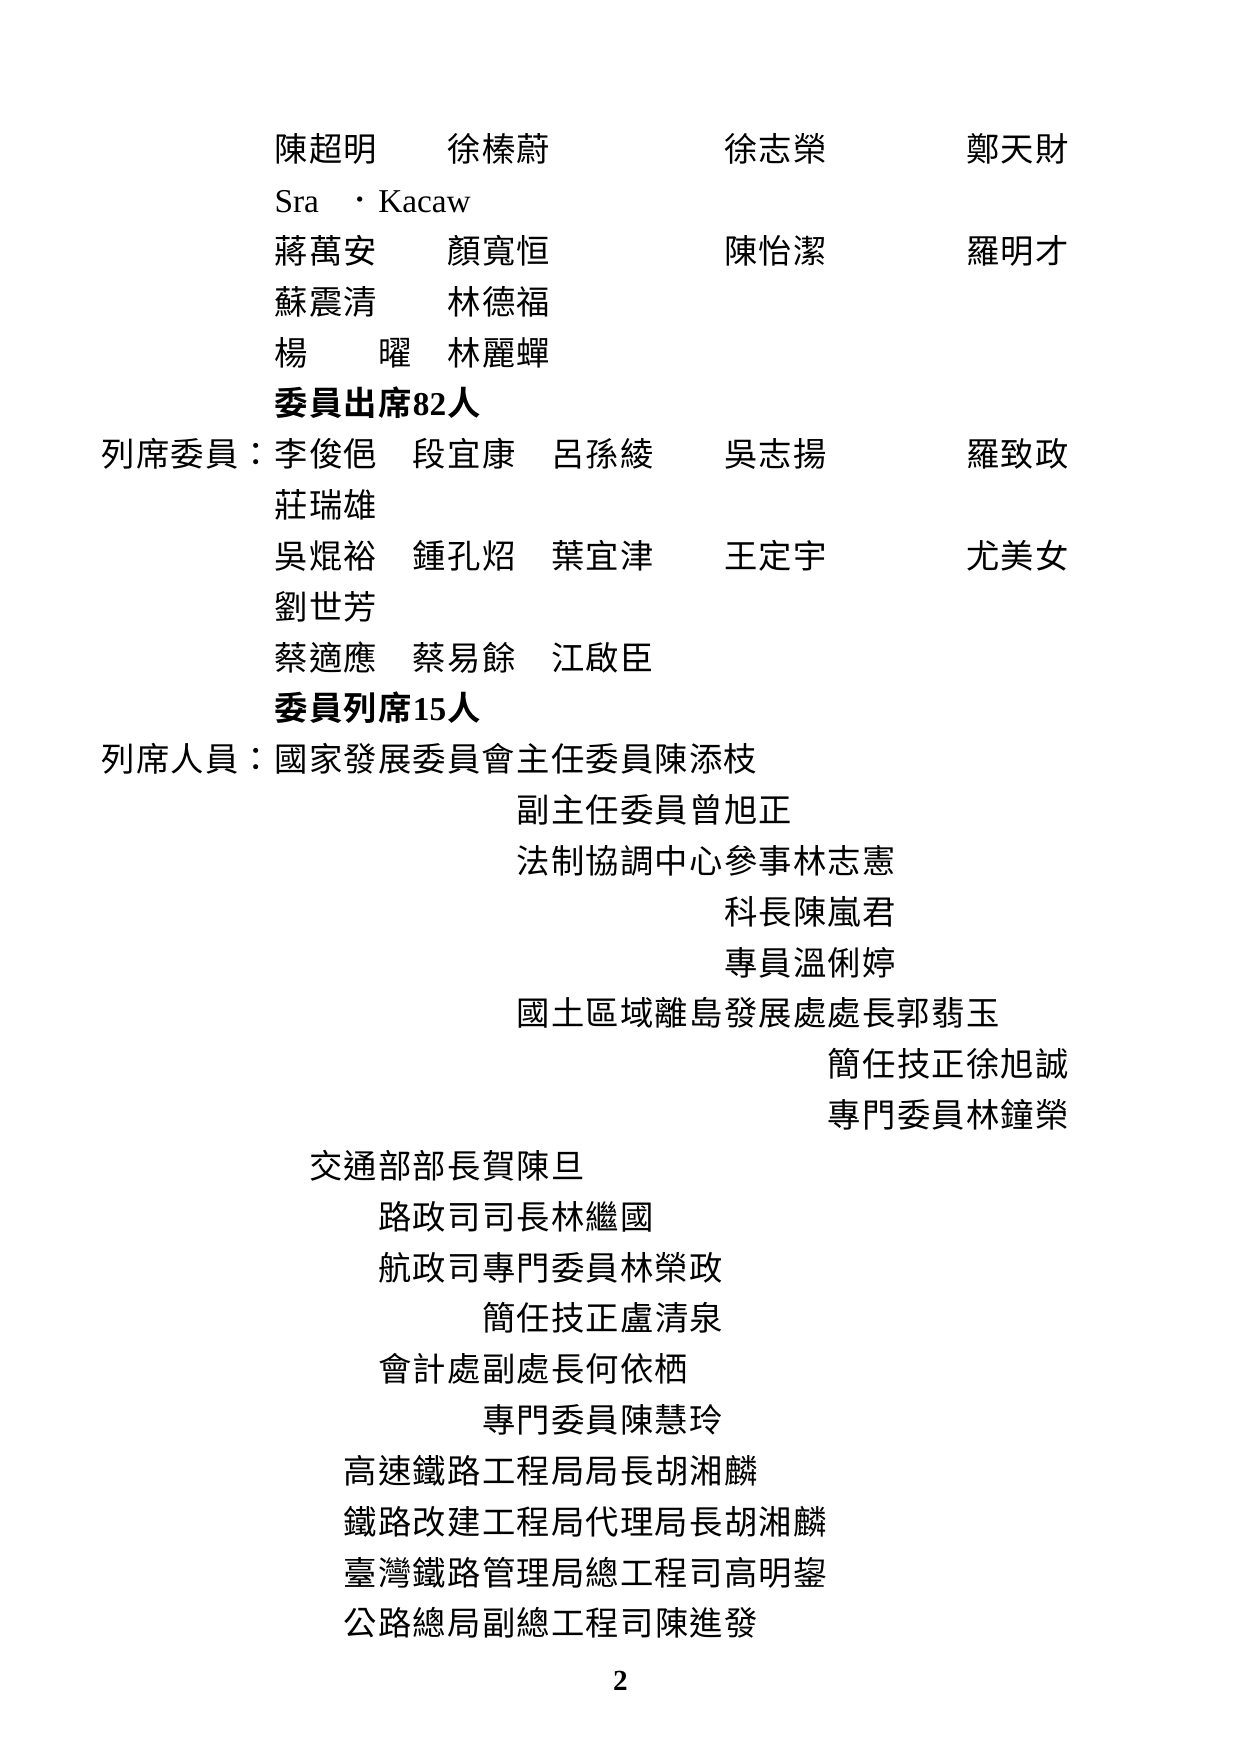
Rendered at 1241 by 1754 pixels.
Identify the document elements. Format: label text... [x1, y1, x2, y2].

text 交通部部長賀陳旦 [274, 1138, 1139, 1189]
text 航政司專門委員林榮政 [274, 1240, 1139, 1291]
text 專員溫俐婷 [274, 935, 1139, 986]
text 臺灣鐵路管理局總工程司高明鋆 [274, 1545, 1139, 1596]
text 鐵路改建工程局代理局長胡湘麟 [274, 1494, 1139, 1545]
text 高速鐵路工程局局長胡湘麟 [274, 1443, 1139, 1494]
text 列席人員：國家發展委員會主任委員陳添枝 [101, 732, 1139, 783]
text 專門委員陳慧玲 [274, 1393, 1139, 1443]
text 簡任技正徐旭誠 [274, 1037, 1139, 1088]
text 科長陳嵐君 [274, 884, 1139, 935]
text 副主任委員曾旭正 [274, 783, 1139, 833]
text 公路總局副總工程司陳進發 [274, 1596, 1139, 1647]
text 簡任技正盧清泉 [274, 1291, 1139, 1342]
text 路政司司長林繼國 [274, 1189, 1139, 1240]
text 列席委員：李俊俋 段宜康 呂孫綾 吳志揚 羅致政 莊瑞雄 吳焜裕 鍾孔炤 葉宜津 王定宇 尤美女 劉世芳 蔡適應 蔡易餘 江啟臣 委員列席15人 [101, 427, 1104, 732]
text 法制協調中心參事林志憲 [274, 833, 1139, 884]
text 國土區域離島發展處處長郭翡玉 [274, 986, 1139, 1037]
text 會計處副處長何依栖 [274, 1342, 1139, 1393]
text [101, 122, 1104, 427]
text 專門委員林鐘榮 [274, 1088, 1139, 1138]
